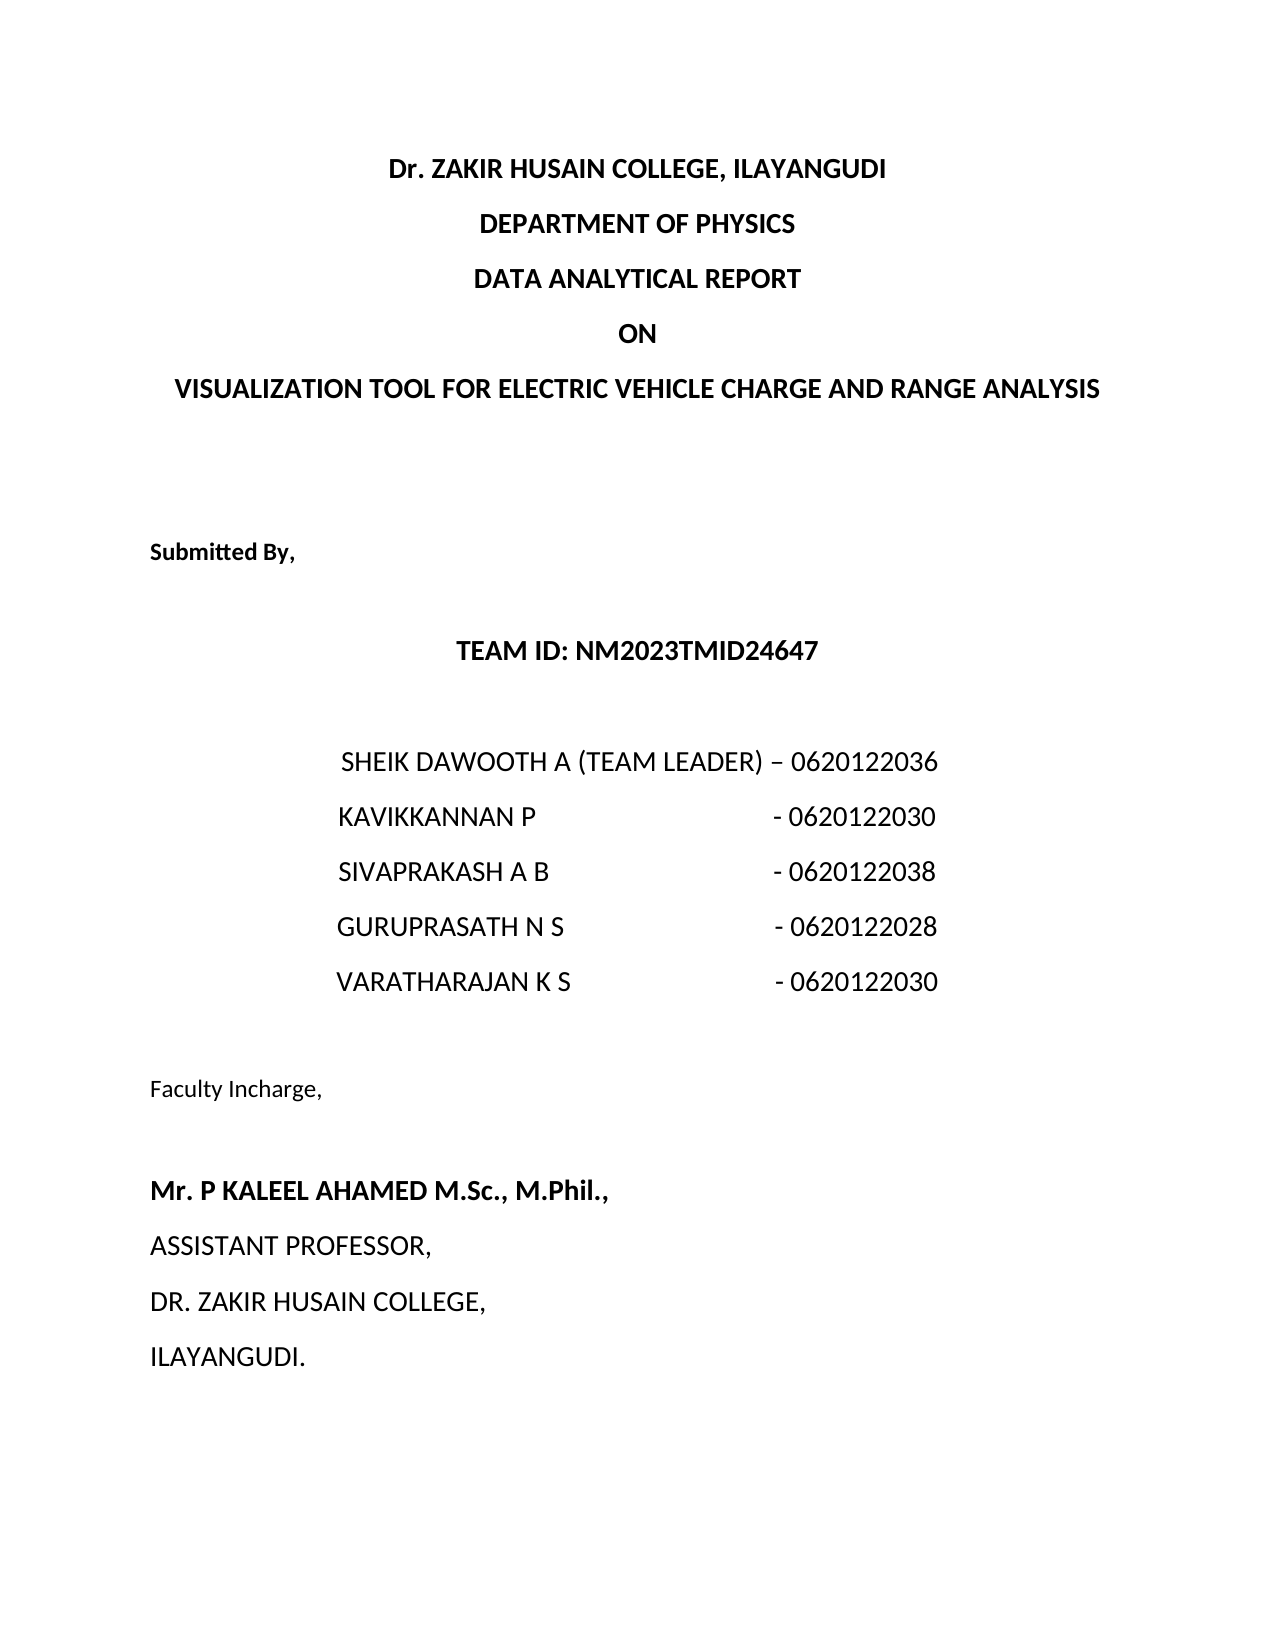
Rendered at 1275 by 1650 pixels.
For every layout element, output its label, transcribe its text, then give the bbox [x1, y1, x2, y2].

text Mr. P KALEEL AHAMED M.Sc., M.Phil., [150, 1172, 1125, 1208]
text SHEIK DAWOOTH A (TEAM LEADER) – 0620122036 [150, 743, 1125, 778]
text VARATHARAJAN K S - 0620122030 [150, 963, 1125, 999]
text Dr. ZAKIR HUSAIN COLLEGE, ILAYANGUDI [150, 150, 1125, 186]
text ASSISTANT PROFESSOR, [150, 1227, 1125, 1263]
text ON [150, 315, 1125, 351]
text ILAYANGUDI. [150, 1338, 1125, 1373]
text Submitted By, [150, 536, 1125, 566]
text SIVAPRAKASH A B - 0620122038 [150, 853, 1125, 888]
text DR. ZAKIR HUSAIN COLLEGE, [150, 1283, 1125, 1318]
text Faculty Incharge, [150, 1073, 1125, 1104]
text VISUALIZATION TOOL FOR ELECTRIC VEHICLE CHARGE AND RANGE ANALYSIS [150, 370, 1125, 406]
text DEPARTMENT OF PHYSICS [150, 205, 1125, 241]
text DATA ANALYTICAL REPORT [150, 260, 1125, 296]
text GURUPRASATH N S - 0620122028 [150, 908, 1125, 943]
text TEAM ID: NM2023TMID24647 [150, 632, 1125, 668]
text KAVIKKANNAN P - 0620122030 [150, 798, 1125, 833]
